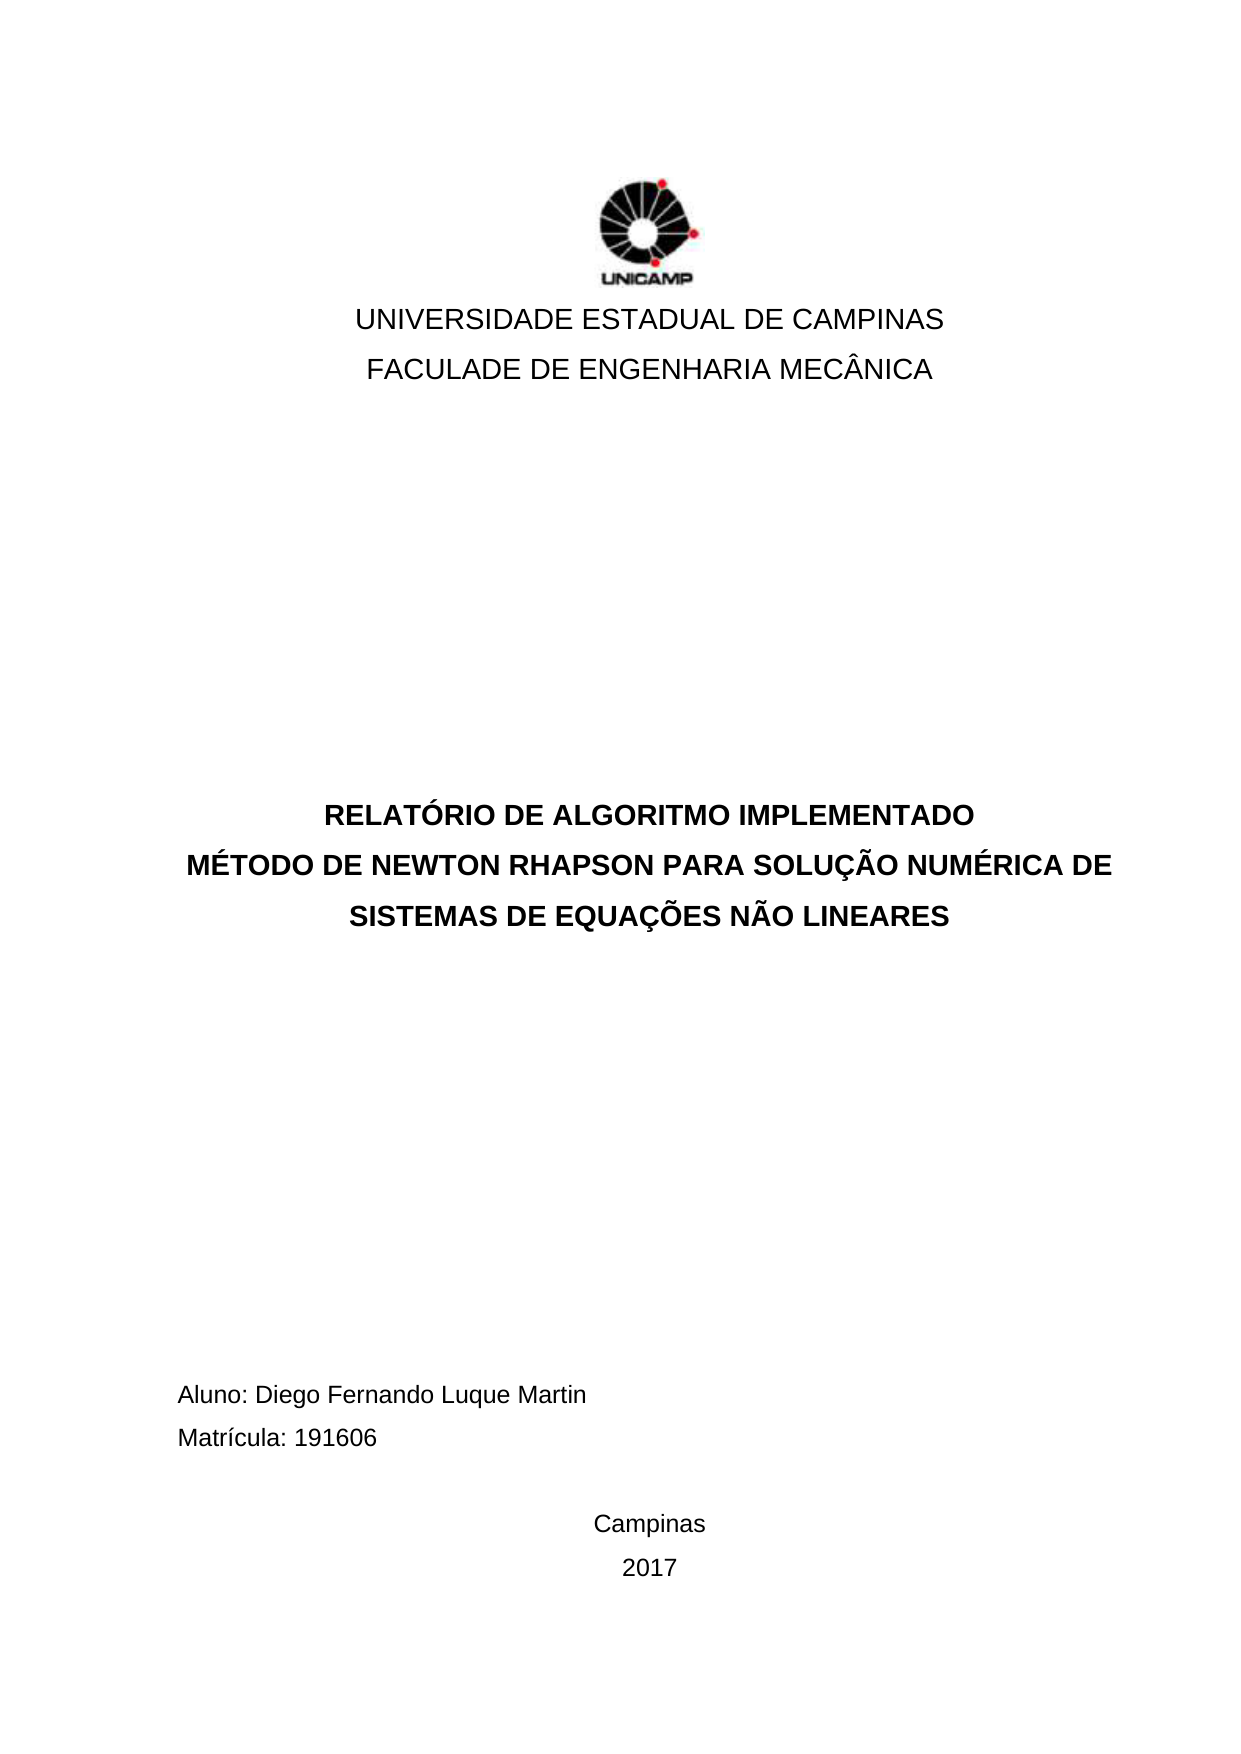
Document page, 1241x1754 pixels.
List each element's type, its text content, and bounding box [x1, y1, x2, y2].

text UNIVERSIDADE ESTADUAL DE CAMPINAS [177, 302, 1122, 336]
text 2017 [177, 1553, 1122, 1581]
text Matrícula: 191606 [177, 1423, 1122, 1452]
text MÉTODO DE NEWTON RHAPSON PARA SOLUÇÃO NUMÉRICA DE SISTEMAS DE EQUAÇÕES NÃO LINEARES [177, 848, 1122, 932]
text Aluno: Diego Fernando Luque Martin [177, 1380, 1122, 1409]
picture [594, 177, 705, 288]
text RELATÓRIO DE ALGORITMO IMPLEMENTADO [177, 798, 1122, 831]
text FACULADE DE ENGENHARIA MECÂNICA [177, 352, 1122, 386]
text Campinas [177, 1509, 1122, 1538]
